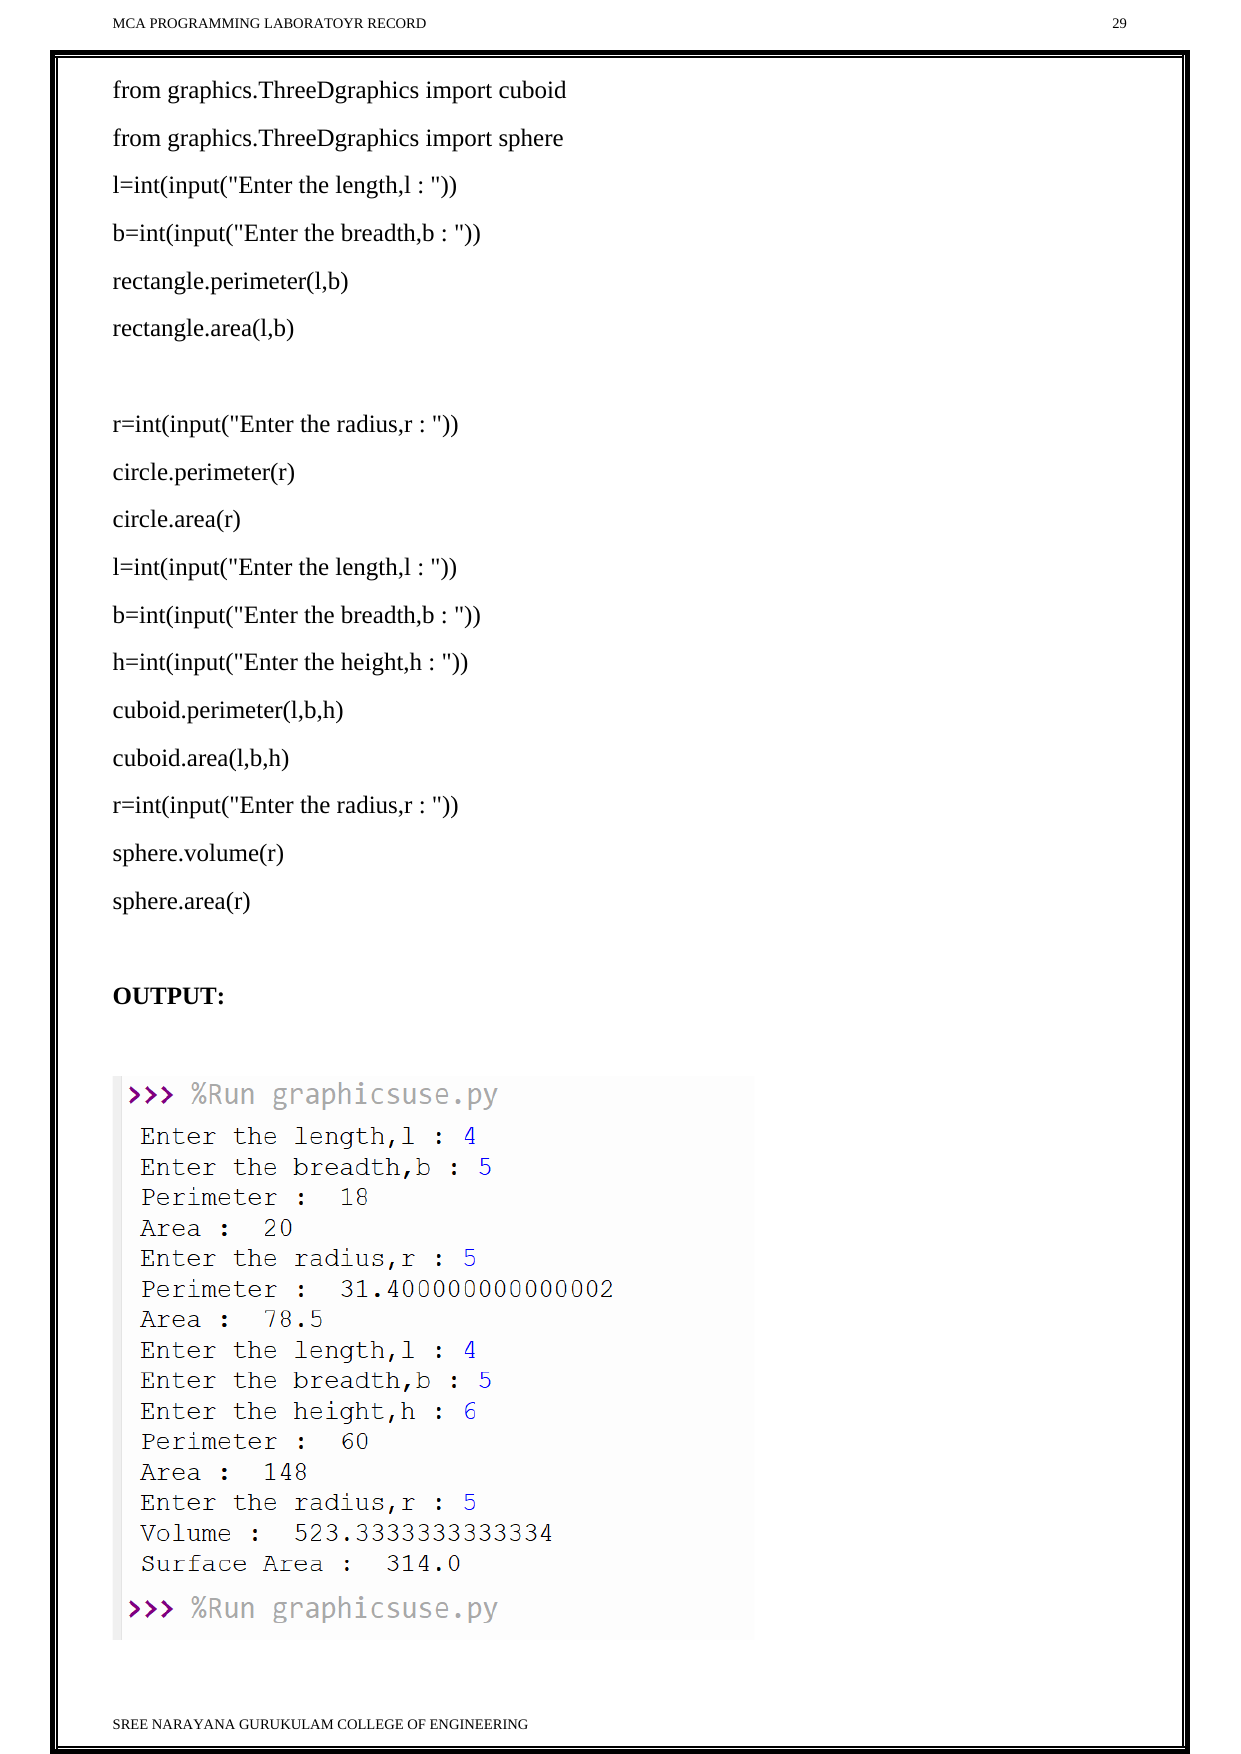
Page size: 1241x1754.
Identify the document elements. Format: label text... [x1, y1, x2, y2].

text from graphics.ThreeDgraphics import sphere [112, 123, 1128, 151]
text rectangle.perimeter(l,b) [112, 266, 1128, 294]
text b=int(input("Enter the breadth,b : ")) [112, 600, 1128, 628]
text b=int(input("Enter the breadth,b : ")) [112, 218, 1128, 247]
text sphere.volume(r) [112, 838, 1128, 867]
text r=int(input("Enter the radius,r : ")) [112, 409, 1128, 438]
text from graphics.ThreeDgraphics import cuboid [112, 75, 1128, 104]
picture [112, 1076, 755, 1640]
text l=int(input("Enter the length,l : ")) [112, 170, 1128, 199]
text OUTPUT: [112, 981, 1128, 1010]
text rectangle.area(l,b) [112, 313, 1128, 342]
text r=int(input("Enter the radius,r : ")) [112, 791, 1128, 819]
text circle.perimeter(r) [112, 457, 1128, 485]
text cuboid.area(l,b,h) [112, 743, 1128, 772]
text circle.area(r) [112, 504, 1128, 533]
text h=int(input("Enter the height,h : ")) [112, 647, 1128, 676]
text l=int(input("Enter the length,l : ")) [112, 552, 1128, 581]
text cuboid.perimeter(l,b,h) [112, 695, 1128, 724]
text sphere.area(r) [112, 886, 1128, 915]
